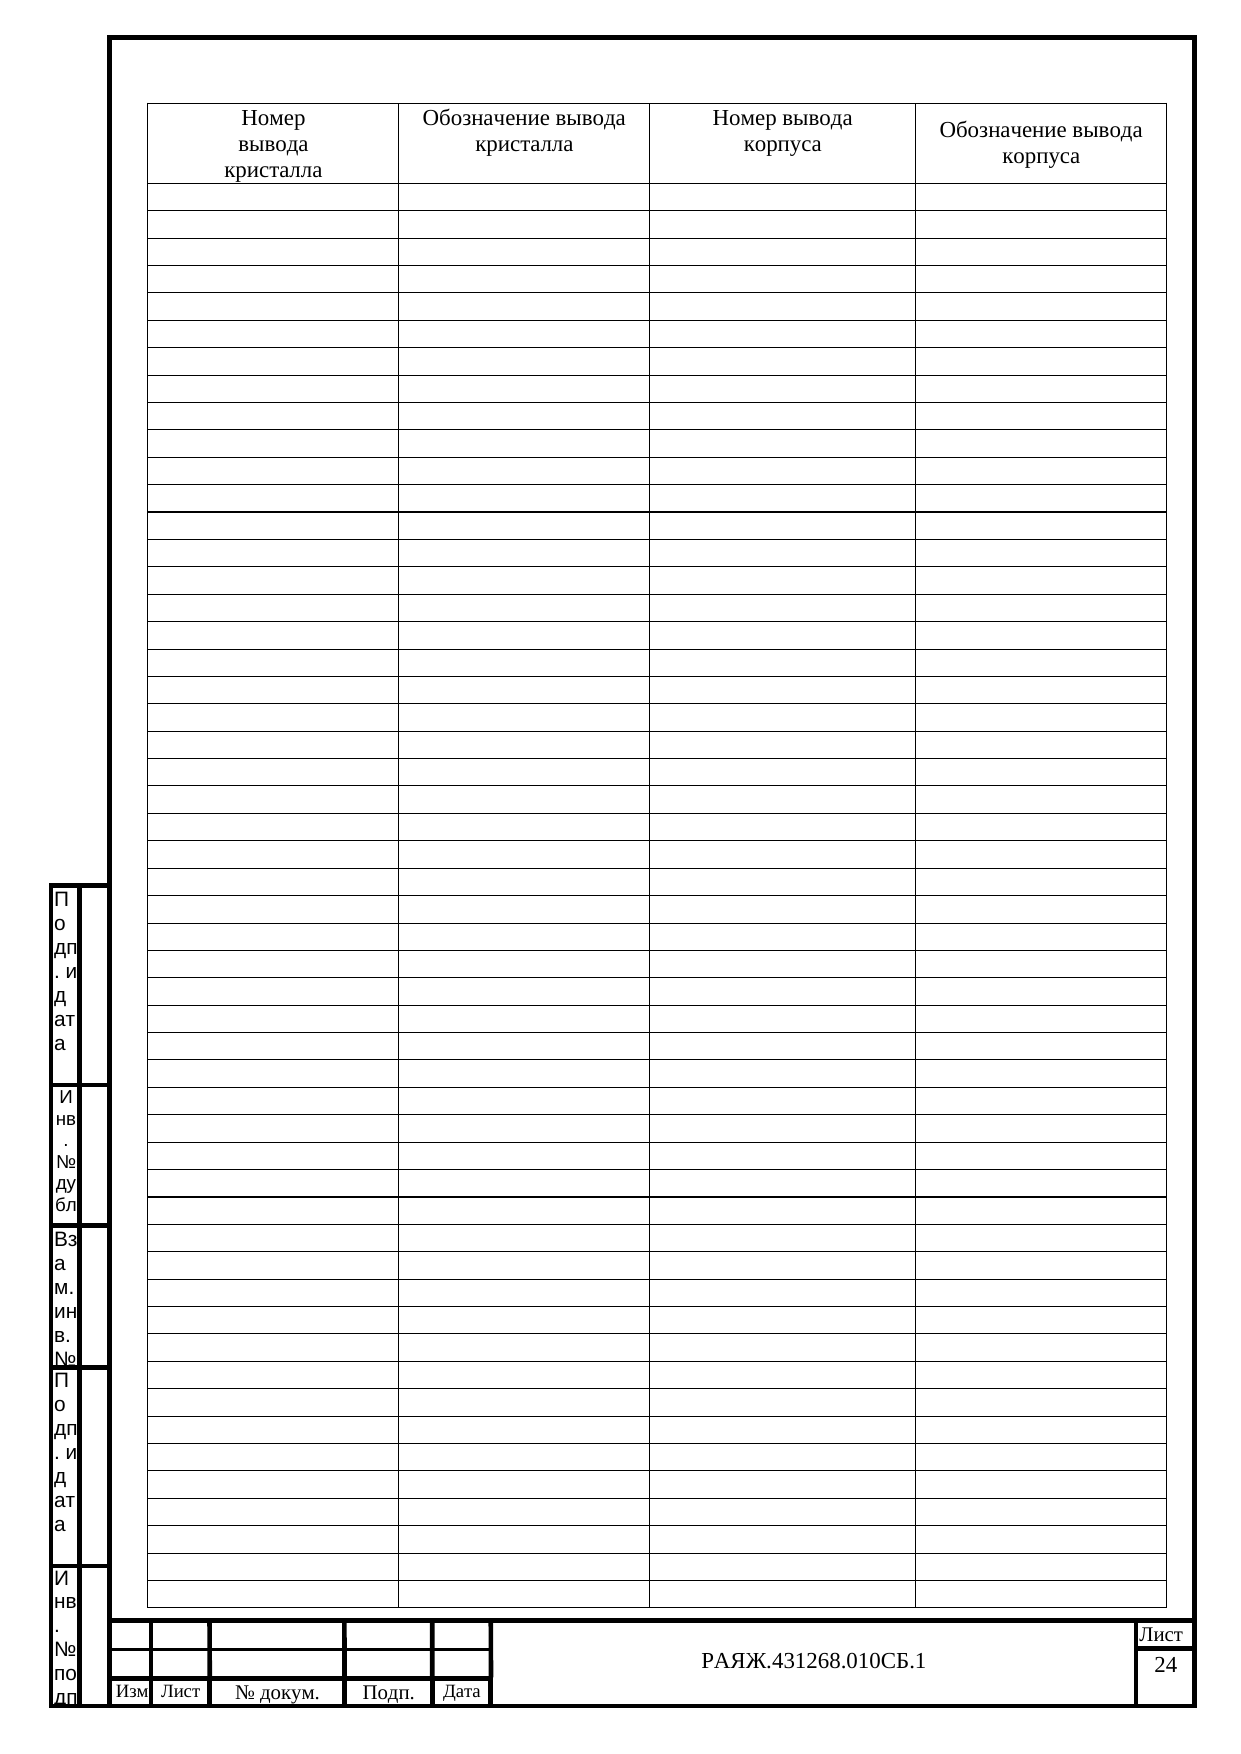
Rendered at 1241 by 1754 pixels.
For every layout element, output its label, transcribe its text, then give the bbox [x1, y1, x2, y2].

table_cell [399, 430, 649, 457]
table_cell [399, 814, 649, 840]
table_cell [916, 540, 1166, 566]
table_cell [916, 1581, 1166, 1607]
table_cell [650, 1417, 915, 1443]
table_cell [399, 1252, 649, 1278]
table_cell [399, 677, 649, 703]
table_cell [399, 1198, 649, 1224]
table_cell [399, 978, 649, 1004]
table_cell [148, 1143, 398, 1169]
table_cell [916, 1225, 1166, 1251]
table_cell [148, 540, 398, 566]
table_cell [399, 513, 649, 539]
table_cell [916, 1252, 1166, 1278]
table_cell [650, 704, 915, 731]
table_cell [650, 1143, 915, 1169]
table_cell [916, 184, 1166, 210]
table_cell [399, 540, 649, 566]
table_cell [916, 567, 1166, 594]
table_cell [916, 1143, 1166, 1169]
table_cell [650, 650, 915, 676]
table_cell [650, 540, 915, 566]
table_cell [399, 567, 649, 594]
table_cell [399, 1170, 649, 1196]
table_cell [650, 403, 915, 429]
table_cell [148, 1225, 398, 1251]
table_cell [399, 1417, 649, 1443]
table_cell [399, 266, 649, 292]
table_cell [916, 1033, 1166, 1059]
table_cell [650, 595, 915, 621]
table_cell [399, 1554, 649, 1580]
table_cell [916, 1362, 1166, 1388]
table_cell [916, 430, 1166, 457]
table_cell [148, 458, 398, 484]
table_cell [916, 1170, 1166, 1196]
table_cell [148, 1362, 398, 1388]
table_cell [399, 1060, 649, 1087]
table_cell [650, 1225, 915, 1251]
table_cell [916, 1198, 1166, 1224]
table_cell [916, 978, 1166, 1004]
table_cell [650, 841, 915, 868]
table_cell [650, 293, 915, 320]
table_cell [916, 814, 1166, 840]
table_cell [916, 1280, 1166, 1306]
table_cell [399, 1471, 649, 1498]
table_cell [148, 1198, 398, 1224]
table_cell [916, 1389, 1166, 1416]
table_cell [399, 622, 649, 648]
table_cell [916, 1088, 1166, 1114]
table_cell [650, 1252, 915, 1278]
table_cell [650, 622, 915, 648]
table_header Номер вывода корпуса [650, 104, 915, 183]
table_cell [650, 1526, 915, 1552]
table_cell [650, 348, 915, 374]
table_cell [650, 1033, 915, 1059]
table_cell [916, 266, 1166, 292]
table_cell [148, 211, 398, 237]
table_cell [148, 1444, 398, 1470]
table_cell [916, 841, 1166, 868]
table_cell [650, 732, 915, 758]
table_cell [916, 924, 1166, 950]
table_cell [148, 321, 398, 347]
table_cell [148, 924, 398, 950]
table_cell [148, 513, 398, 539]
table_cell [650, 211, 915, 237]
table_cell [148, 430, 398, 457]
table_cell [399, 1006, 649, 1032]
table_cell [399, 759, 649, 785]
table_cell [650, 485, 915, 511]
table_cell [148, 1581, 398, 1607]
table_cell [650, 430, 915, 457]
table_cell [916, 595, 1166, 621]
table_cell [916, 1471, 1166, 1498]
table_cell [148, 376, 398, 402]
table_header Номер вывода кристалла [148, 104, 398, 183]
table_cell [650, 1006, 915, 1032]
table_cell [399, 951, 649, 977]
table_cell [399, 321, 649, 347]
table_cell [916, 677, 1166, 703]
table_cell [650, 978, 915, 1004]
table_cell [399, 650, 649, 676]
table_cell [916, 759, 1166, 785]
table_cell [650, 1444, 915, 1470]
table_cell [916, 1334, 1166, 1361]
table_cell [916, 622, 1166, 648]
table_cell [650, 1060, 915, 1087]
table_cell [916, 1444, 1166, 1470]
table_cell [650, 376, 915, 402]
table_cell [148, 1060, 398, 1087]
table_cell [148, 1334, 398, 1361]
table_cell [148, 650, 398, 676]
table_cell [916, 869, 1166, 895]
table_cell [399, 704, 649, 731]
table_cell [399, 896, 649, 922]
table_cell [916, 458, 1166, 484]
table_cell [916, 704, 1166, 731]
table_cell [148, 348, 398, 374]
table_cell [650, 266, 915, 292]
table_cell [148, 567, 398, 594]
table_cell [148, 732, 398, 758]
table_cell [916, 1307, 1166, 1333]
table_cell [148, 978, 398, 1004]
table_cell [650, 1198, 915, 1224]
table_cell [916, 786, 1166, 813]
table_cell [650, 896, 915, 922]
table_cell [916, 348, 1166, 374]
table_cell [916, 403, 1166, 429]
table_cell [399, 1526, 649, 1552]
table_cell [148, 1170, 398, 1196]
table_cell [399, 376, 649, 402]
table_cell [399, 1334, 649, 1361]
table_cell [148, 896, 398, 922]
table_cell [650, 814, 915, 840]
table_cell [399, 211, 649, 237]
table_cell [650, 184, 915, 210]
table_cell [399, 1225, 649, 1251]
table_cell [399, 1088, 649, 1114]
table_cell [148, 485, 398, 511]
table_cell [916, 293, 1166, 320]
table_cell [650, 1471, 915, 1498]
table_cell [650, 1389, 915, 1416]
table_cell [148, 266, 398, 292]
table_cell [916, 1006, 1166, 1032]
table_header Обозначение вывода корпуса [916, 104, 1166, 183]
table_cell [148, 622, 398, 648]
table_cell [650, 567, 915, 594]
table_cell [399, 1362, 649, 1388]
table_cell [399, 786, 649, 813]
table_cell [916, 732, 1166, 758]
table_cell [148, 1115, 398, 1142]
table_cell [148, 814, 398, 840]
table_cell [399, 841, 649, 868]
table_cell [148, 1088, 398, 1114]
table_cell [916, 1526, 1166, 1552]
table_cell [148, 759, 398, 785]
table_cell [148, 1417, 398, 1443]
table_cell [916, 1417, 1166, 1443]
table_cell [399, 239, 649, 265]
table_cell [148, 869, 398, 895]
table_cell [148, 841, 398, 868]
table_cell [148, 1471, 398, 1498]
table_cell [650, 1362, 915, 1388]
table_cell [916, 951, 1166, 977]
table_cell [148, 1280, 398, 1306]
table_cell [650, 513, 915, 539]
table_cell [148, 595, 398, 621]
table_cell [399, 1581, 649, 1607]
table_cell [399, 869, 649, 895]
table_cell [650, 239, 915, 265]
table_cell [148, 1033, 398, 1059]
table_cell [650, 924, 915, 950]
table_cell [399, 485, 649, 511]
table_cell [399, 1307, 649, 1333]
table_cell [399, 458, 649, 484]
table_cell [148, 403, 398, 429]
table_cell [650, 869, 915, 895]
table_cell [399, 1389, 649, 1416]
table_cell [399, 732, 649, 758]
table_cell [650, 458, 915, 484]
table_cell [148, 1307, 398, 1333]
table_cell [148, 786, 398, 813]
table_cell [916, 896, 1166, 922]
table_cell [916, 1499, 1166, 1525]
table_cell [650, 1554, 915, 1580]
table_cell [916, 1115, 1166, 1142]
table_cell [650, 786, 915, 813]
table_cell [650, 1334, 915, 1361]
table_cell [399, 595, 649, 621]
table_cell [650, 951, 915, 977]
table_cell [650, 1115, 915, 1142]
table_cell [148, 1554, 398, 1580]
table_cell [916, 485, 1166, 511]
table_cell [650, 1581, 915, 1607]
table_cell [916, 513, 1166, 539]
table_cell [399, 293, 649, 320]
table_header Обозначение вывода кристалла [399, 104, 649, 183]
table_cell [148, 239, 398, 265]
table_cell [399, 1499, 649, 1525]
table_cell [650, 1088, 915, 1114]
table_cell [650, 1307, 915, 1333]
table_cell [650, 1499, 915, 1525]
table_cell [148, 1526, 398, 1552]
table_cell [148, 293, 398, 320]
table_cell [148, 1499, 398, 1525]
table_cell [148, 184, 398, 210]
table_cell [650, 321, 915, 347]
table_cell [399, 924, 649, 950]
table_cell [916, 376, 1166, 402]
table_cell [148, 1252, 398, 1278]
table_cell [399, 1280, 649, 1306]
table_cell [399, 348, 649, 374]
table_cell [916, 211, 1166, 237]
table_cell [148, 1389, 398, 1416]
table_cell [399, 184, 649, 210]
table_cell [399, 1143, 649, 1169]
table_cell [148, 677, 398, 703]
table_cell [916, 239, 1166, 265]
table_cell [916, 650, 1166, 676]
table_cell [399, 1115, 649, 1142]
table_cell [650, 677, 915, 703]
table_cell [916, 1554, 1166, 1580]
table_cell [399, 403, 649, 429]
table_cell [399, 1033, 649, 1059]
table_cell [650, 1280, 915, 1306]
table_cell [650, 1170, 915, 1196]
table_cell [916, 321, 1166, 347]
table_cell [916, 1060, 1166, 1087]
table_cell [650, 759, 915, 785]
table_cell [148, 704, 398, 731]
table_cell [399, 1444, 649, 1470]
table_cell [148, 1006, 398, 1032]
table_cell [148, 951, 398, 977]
